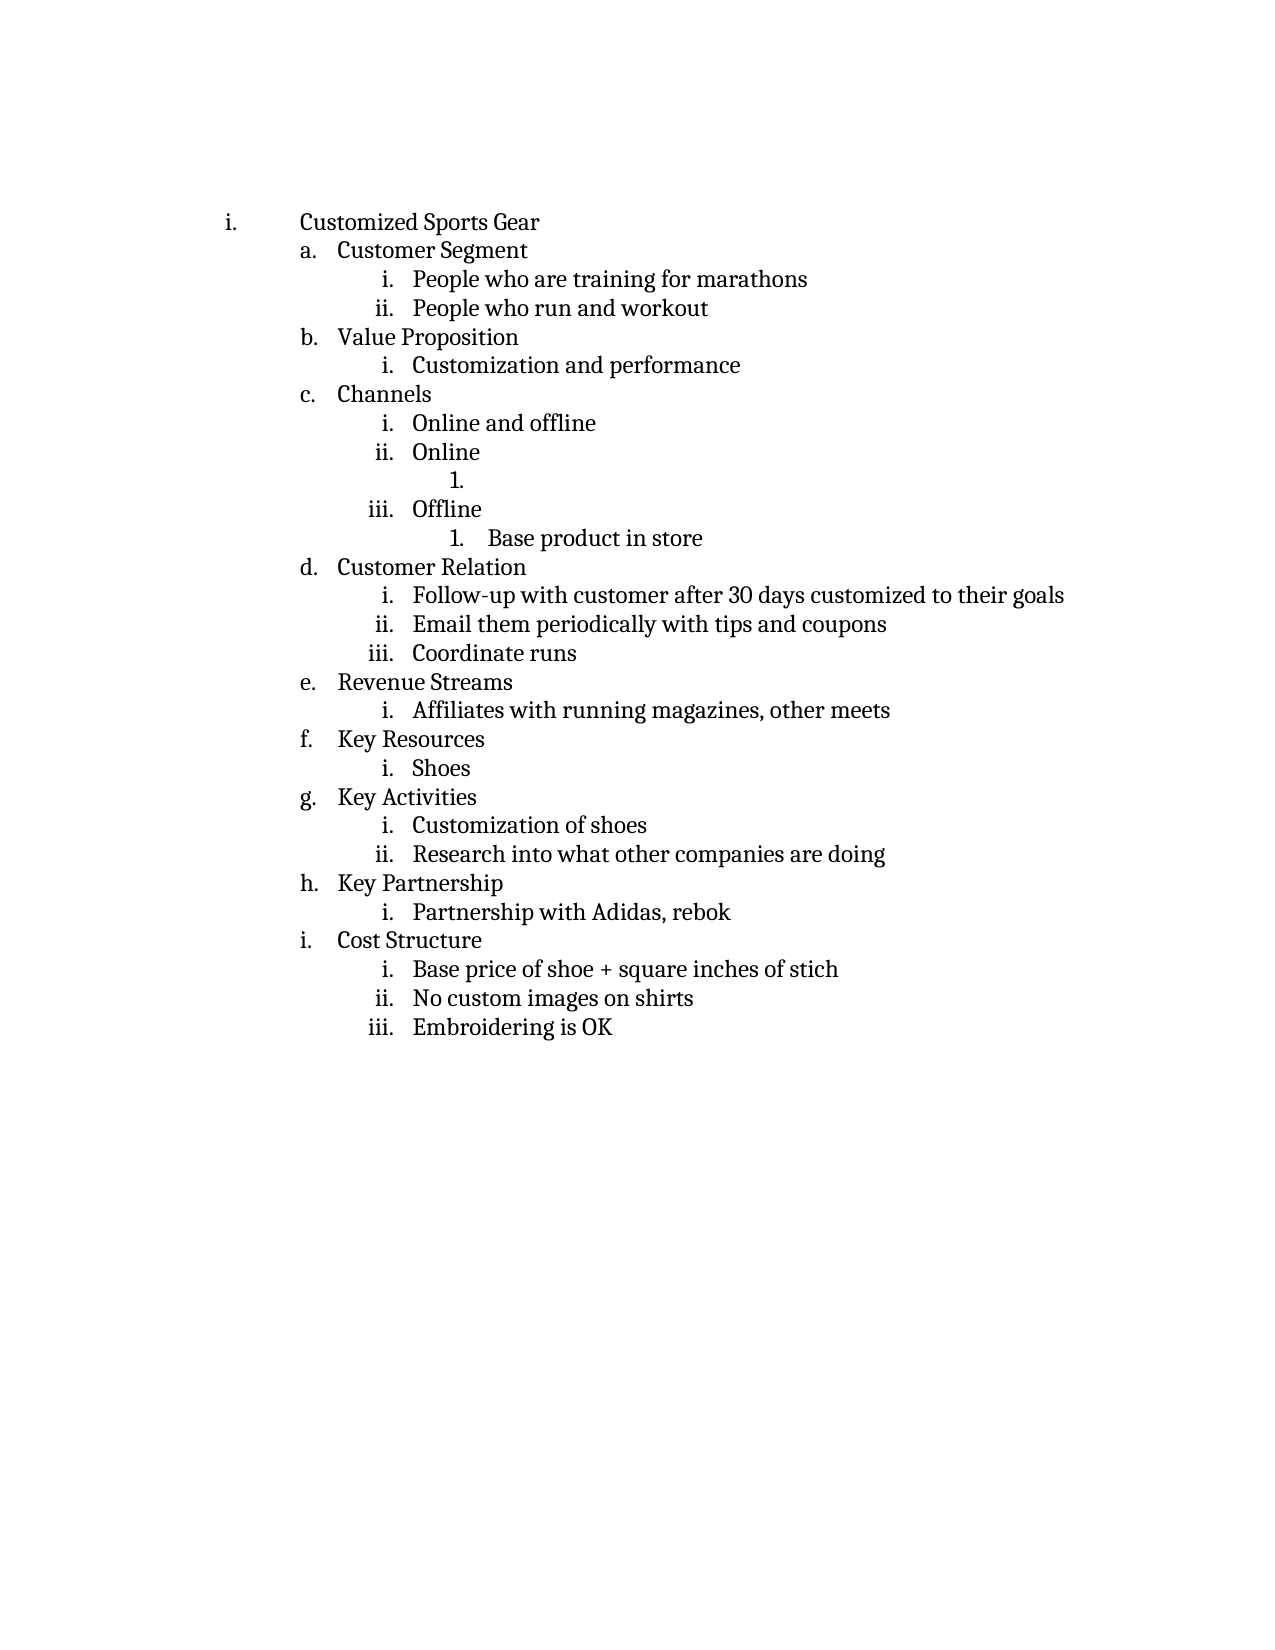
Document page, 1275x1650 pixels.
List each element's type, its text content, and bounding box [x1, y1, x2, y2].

list Revenue Streams [300, 667, 1087, 696]
list Base product in store [450, 524, 1087, 552]
list Offline [394, 495, 1087, 524]
list Key Partnership [300, 869, 1087, 897]
list Online and offline [394, 409, 1087, 437]
list People who are training for marathons [394, 265, 1087, 294]
list Customer Relation [300, 552, 1087, 581]
list Customization of shoes [394, 811, 1087, 840]
list Customer Segment [300, 236, 1087, 265]
list Online [394, 437, 1087, 466]
list Email them periodically with tips and coupons [394, 610, 1087, 639]
list Customization and performance [394, 351, 1087, 380]
list No custom images on shirts [394, 984, 1087, 1012]
list Value Proposition [300, 322, 1087, 351]
list People who run and workout [394, 294, 1087, 322]
list Key Resources [300, 725, 1087, 754]
list Base price of shoe + square inches of stich [394, 955, 1087, 984]
list Cost Structure [300, 926, 1087, 955]
list Partnership with Adidas, rebok [394, 897, 1087, 926]
list Follow-up with customer after 30 days customized to their goals [394, 581, 1087, 610]
list Customized Sports Gear [225, 207, 1087, 236]
list Affiliates with running magazines, other meets [394, 696, 1087, 725]
list Key Activities [300, 782, 1087, 811]
list Channels [300, 380, 1087, 409]
list Embroidering is OK [394, 1012, 1087, 1041]
list Shoes [394, 754, 1087, 782]
list Research into what other companies are doing [394, 840, 1087, 869]
list Coordinate runs [394, 639, 1087, 667]
